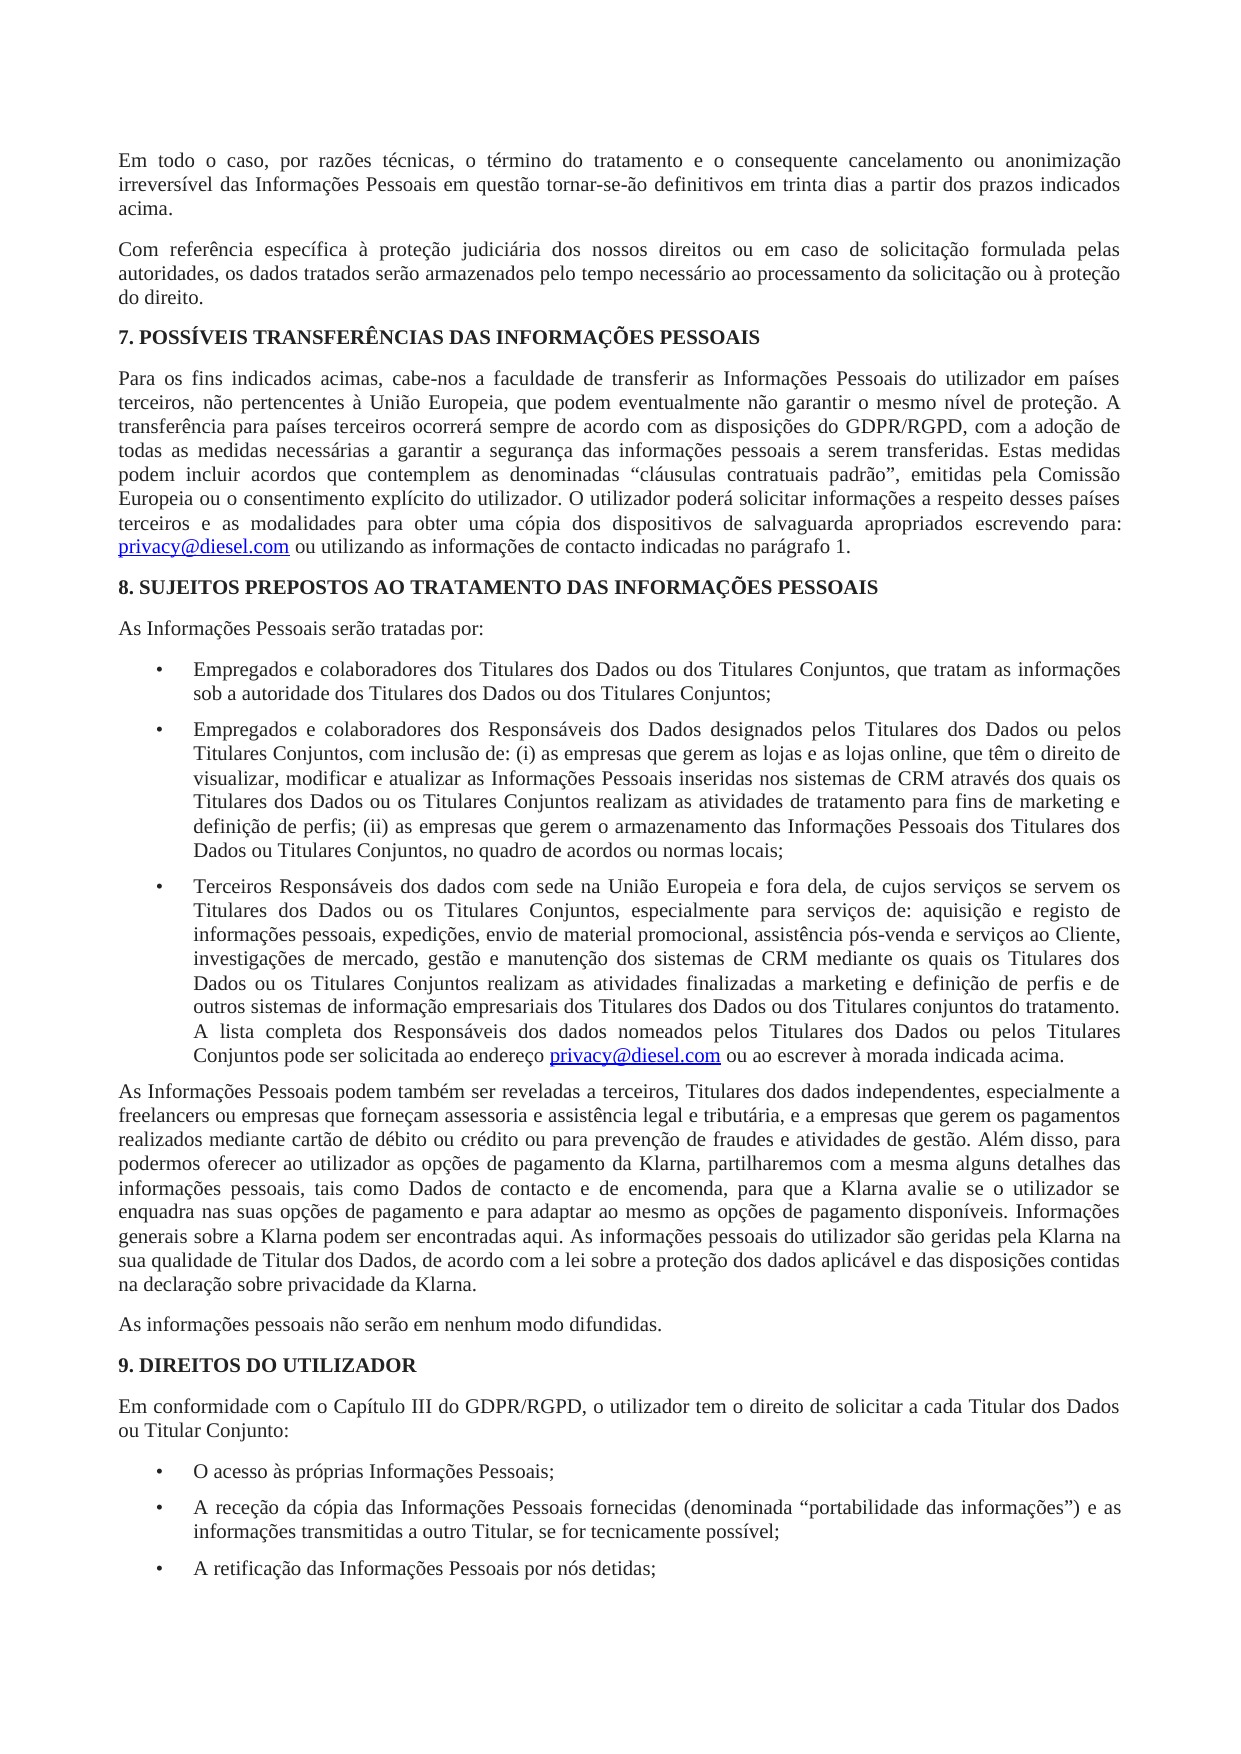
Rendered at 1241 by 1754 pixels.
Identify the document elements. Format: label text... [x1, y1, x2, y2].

list A retificação das Informações Pessoais por nós detidas; [156, 1556, 1122, 1580]
list O acesso às próprias Informações Pessoais; [156, 1459, 1122, 1483]
list Empregados e colaboradores dos Responsáveis dos Dados designados pelos Titulares dos Dados ou pelos Titulares Conjuntos, com inclusão de: (i) as empresas que gerem as lojas e as lojas online, que têm o direito de visualizar, modificar e atualizar as Informações Pessoais inseridas nos sistemas de CRM através dos quais os Titulares dos Dados ou os Titulares Conjuntos realizam as atividades de tratamento para fins de marketing e definição de perfis; (ii) as empresas que gerem o armazenamento das Informações Pessoais dos Titulares dos Dados ou Titulares Conjuntos, no quadro de acordos ou normas locais; [156, 717, 1122, 862]
text Em conformidade com o Capítulo III do GDPR/RGPD, o utilizador tem o direito de solicitar a cada Titular dos Dados ou Titular Conjunto: [118, 1394, 1122, 1442]
list Empregados e colaboradores dos Titulares dos Dados ou dos Titulares Conjuntos, que tratam as informações sob a autoridade dos Titulares dos Dados ou dos Titulares Conjuntos; [156, 657, 1122, 705]
list A receção da cópia das Informações Pessoais fornecidas (denominada “portabilidade das informações”) e as informações transmitidas a outro Titular, se for tecnicamente possível; [156, 1495, 1122, 1543]
text Para os fins indicados acimas, cabe-nos a faculdade de transferir as Informações Pessoais do utilizador em países terceiros, não pertencentes à União Europeia, que podem eventualmente não garantir o mesmo nível de proteção. A transferência para países terceiros ocorrerá sempre de acordo com as disposições do GDPR/RGPD, com a adoção de todas as medidas necessárias a garantir a segurança das informações pessoais a serem transferidas. Estas medidas podem incluir acordos que contemplem as denominadas “cláusulas contratuais padrão”, emitidas pela Comissão Europeia ou o consentimento explícito do utilizador. O utilizador poderá solicitar informações a respeito desses países terceiros e as modalidades para obter uma cópia dos dispositivos de salvaguarda apropriados escrevendo para: privacy@diesel.com ou utilizando as informações de contacto indicadas no parágrafo 1. [118, 366, 1122, 558]
text Com referência específica à proteção judiciária dos nossos direitos ou em caso de solicitação formulada pelas autoridades, os dados tratados serão armazenados pelo tempo necessário ao processamento da solicitação ou à proteção do direito. [118, 236, 1122, 309]
text As Informações Pessoais podem também ser reveladas a terceiros, Titulares dos dados independentes, especialmente a freelancers ou empresas que forneçam assessoria e assistência legal e tributária, e a empresas que gerem os pagamentos realizados mediante cartão de débito ou crédito ou para prevenção de fraudes e atividades de gestão. Além disso, para podermos oferecer ao utilizador as opções de pagamento da Klarna, partilharemos com a mesma alguns detalhes das informações pessoais, tais como Dados de contacto e de encomenda, para que a Klarna avalie se o utilizador se enquadra nas suas opções de pagamento e para adaptar ao mesmo as opções de pagamento disponíveis. Informações generais sobre a Klarna podem ser encontradas aqui. As informações pessoais do utilizador são geridas pela Klarna na sua qualidade de Titular dos Dados, de acordo com a lei sobre a proteção dos dados aplicável e das disposições contidas na declaração sobre privacidade da Klarna. [118, 1079, 1122, 1296]
list Terceiros Responsáveis dos dados com sede na União Europeia e fora dela, de cujos serviços se servem os Titulares dos Dados ou os Titulares Conjuntos, especialmente para serviços de: aquisição e registo de informações pessoais, expedições, envio de material promocional, assistência pós-venda e serviços ao Cliente, investigações de mercado, gestão e manutenção dos sistemas de CRM mediante os quais os Titulares dos Dados ou os Titulares Conjuntos realizam as atividades finalizadas a marketing e definição de perfis e de outros sistemas de informação empresariais dos Titulares dos Dados ou dos Titulares conjuntos do tratamento. A lista completa dos Responsáveis dos dados nomeados pelos Titulares dos Dados ou pelos Titulares Conjuntos pode ser solicitada ao endereço privacy@diesel.com ou ao escrever à morada indicada acima. [156, 874, 1122, 1067]
text Em todo o caso, por razões técnicas, o término do tratamento e o consequente cancelamento ou anonimização irreversível das Informações Pessoais em questão tornar-se-ão definitivos em trinta dias a partir dos prazos indicados acima. [118, 148, 1122, 220]
text 9. DIREITOS DO UTILIZADOR [118, 1353, 1122, 1377]
text As informações pessoais não serão em nenhum modo difundidas. [118, 1312, 1122, 1336]
text As Informações Pessoais serão tratadas por: [118, 616, 1122, 640]
text 8. SUJEITOS PREPOSTOS AO TRATAMENTO DAS INFORMAÇÕES PESSOAIS [118, 575, 1122, 599]
text 7. POSSÍVEIS TRANSFERÊNCIAS DAS INFORMAÇÕES PESSOAIS [118, 325, 1122, 349]
